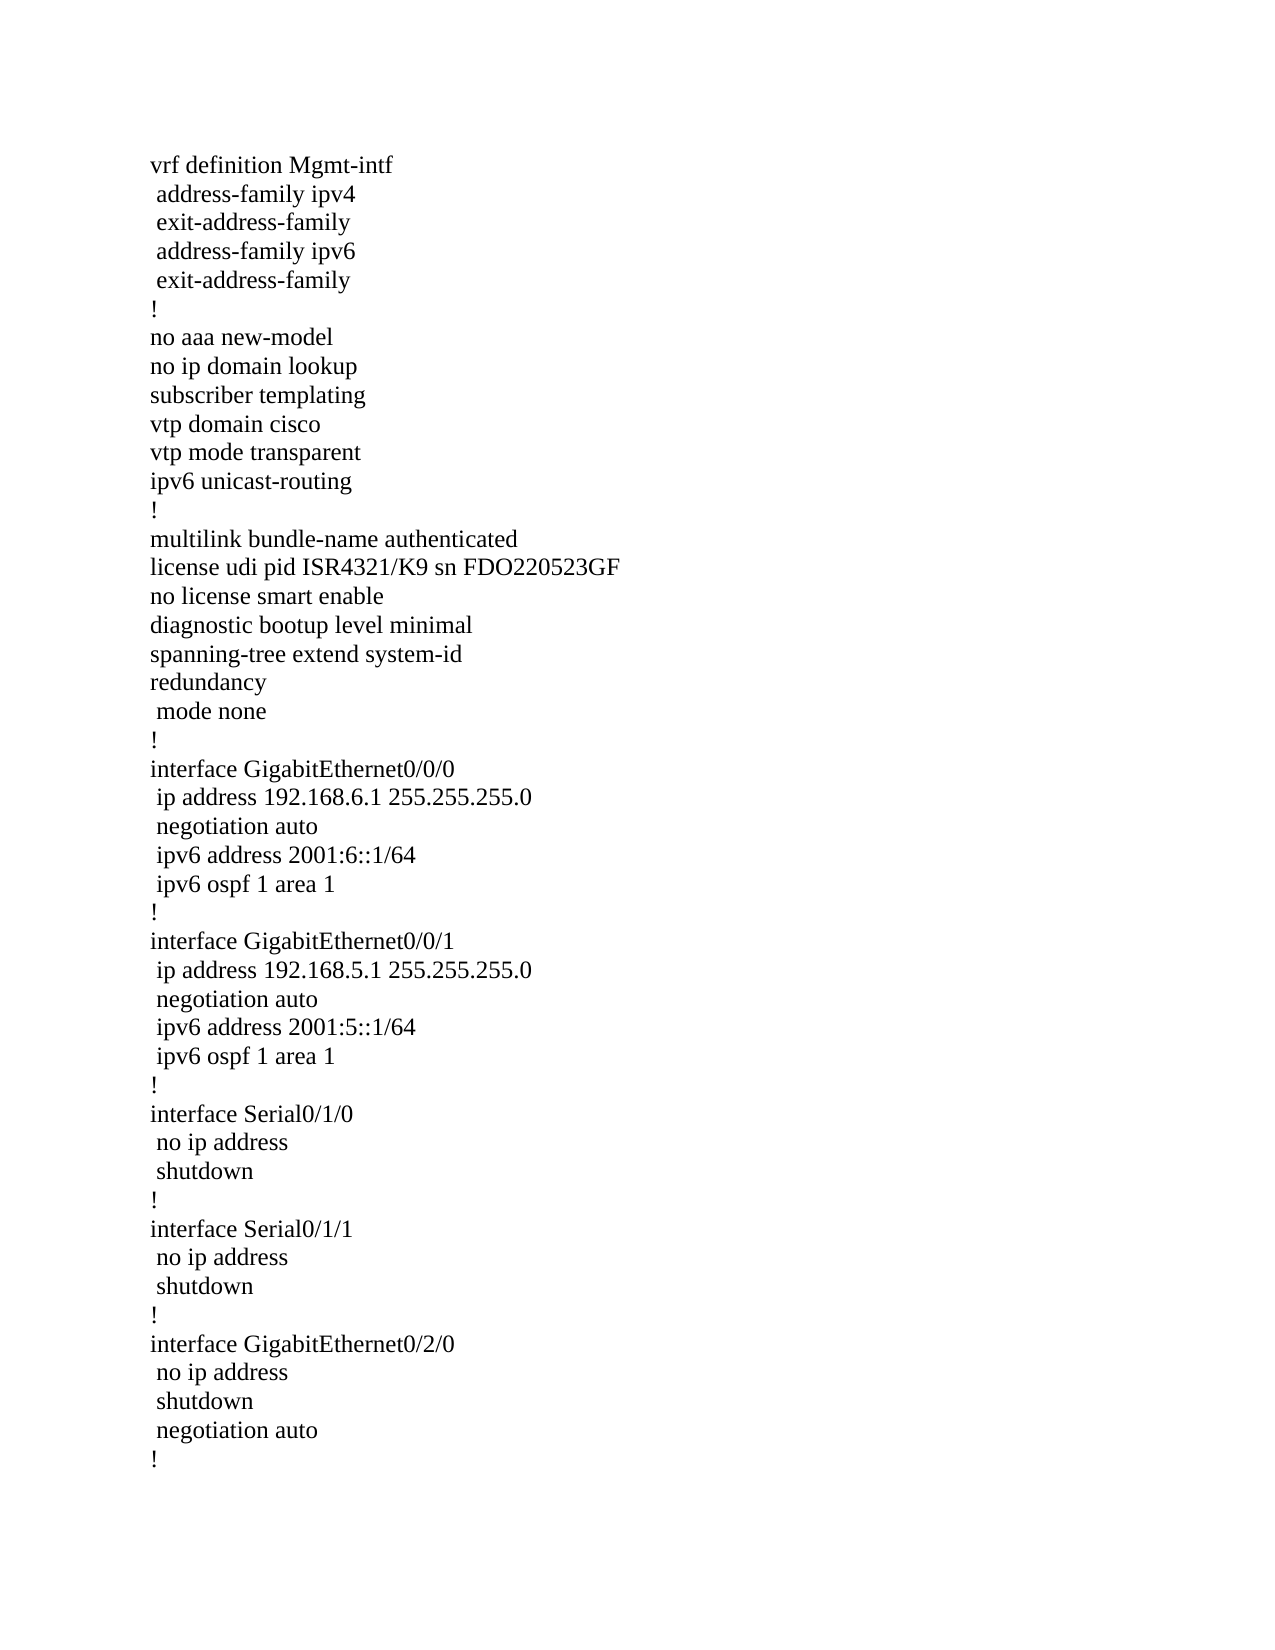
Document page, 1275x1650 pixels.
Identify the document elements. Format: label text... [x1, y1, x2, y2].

text negotiation auto [150, 1415, 1125, 1444]
text shutdown [150, 1386, 1125, 1415]
text ! [150, 725, 1125, 754]
text diagnostic bootup level minimal [150, 610, 1125, 639]
text no ip address [150, 1127, 1125, 1156]
text no ip domain lookup [150, 351, 1125, 380]
text interface GigabitEthernet0/0/1 [150, 926, 1125, 955]
text subscriber templating [150, 380, 1125, 409]
text interface GigabitEthernet0/2/0 [150, 1329, 1125, 1357]
text ! [150, 1444, 1125, 1472]
text redundancy [150, 667, 1125, 696]
text spanning-tree extend system-id [150, 639, 1125, 667]
text no ip address [150, 1242, 1125, 1271]
text address-family ipv6 [150, 236, 1125, 265]
text ipv6 address 2001:5::1/64 [150, 1012, 1125, 1041]
text ipv6 ospf 1 area 1 [150, 869, 1125, 897]
text license udi pid ISR4321/K9 sn FDO220523GF [150, 552, 1125, 581]
text ip address 192.168.6.1 255.255.255.0 [150, 782, 1125, 811]
text ! [150, 294, 1125, 322]
text interface Serial0/1/0 [150, 1099, 1125, 1127]
text negotiation auto [150, 984, 1125, 1012]
text ! [150, 1070, 1125, 1099]
text negotiation auto [150, 811, 1125, 840]
text vtp mode transparent [150, 437, 1125, 466]
text ! [150, 897, 1125, 926]
text no ip address [150, 1357, 1125, 1386]
text no license smart enable [150, 581, 1125, 610]
text interface Serial0/1/1 [150, 1214, 1125, 1242]
text shutdown [150, 1271, 1125, 1300]
text ! [150, 1185, 1125, 1214]
text ip address 192.168.5.1 255.255.255.0 [150, 955, 1125, 984]
text interface GigabitEthernet0/0/0 [150, 754, 1125, 782]
text ! [150, 1300, 1125, 1329]
text ipv6 ospf 1 area 1 [150, 1041, 1125, 1070]
text multilink bundle-name authenticated [150, 524, 1125, 552]
text vrf definition Mgmt-intf [150, 150, 1125, 179]
text no aaa new-model [150, 322, 1125, 351]
text mode none [150, 696, 1125, 725]
text vtp domain cisco [150, 409, 1125, 437]
text exit-address-family [150, 207, 1125, 236]
text ipv6 unicast-routing [150, 466, 1125, 495]
text address-family ipv4 [150, 179, 1125, 207]
text shutdown [150, 1156, 1125, 1185]
text ipv6 address 2001:6::1/64 [150, 840, 1125, 869]
text exit-address-family [150, 265, 1125, 294]
text ! [150, 495, 1125, 524]
